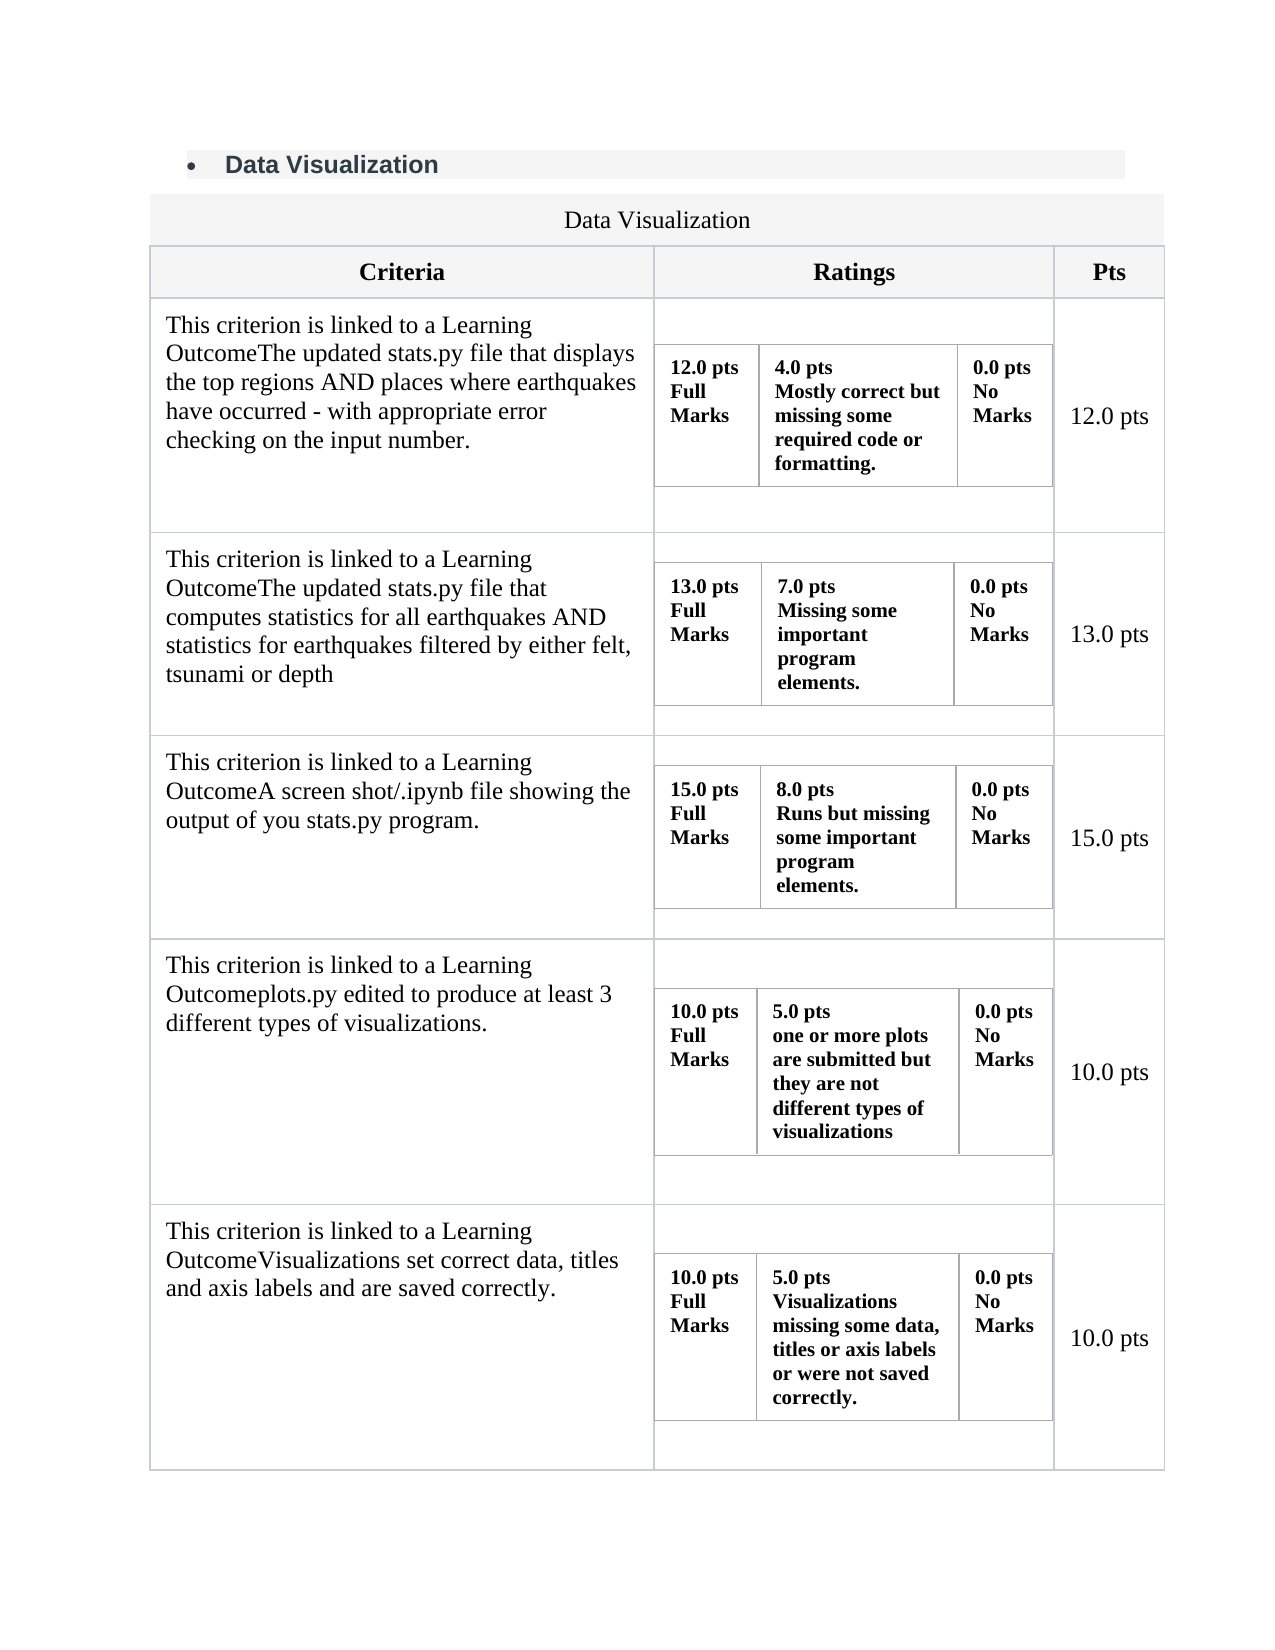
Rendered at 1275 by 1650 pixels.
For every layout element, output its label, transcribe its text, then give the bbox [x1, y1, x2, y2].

table_cell [958, 345, 1052, 486]
table_cell [762, 563, 953, 705]
table_cell This criterion is linked to a Learning OutcomeThe updated stats.py file that computes statistics for all earthquakes AND statistics for earthquakes filtered by either felt, tsunami or depth [151, 533, 653, 735]
table_cell [655, 940, 1053, 988]
table_cell 12.0 pts [1055, 299, 1164, 532]
table_cell This criterion is linked to a Learning OutcomeThe updated stats.py file that displays the top regions AND places where earthquakes have occurred - with appropriate error checking on the input number. [151, 299, 653, 532]
table_cell [655, 487, 1053, 532]
table_cell [655, 345, 758, 486]
table_cell [655, 736, 1053, 765]
table_cell [655, 766, 760, 908]
table_cell [760, 345, 957, 486]
table_cell This criterion is linked to a Learning Outcomeplots.py edited to produce at least 3 different types of visualizations. [151, 940, 653, 1203]
list Data Visualization [187, 150, 1125, 179]
table_cell [655, 299, 1053, 344]
table_cell [655, 1421, 1053, 1469]
table_cell 15.0 pts [1055, 736, 1164, 938]
table_cell This criterion is linked to a Learning OutcomeA screen shot/.ipynb file showing the output of you stats.py program. [151, 736, 653, 938]
table_cell [655, 706, 1053, 735]
table_cell Ratings [655, 247, 1053, 297]
table_cell [960, 1254, 1052, 1420]
table_cell Pts [1055, 247, 1164, 297]
table_cell [655, 989, 1053, 1203]
table_cell [655, 1254, 756, 1420]
table_cell 13.0 pts [1055, 533, 1164, 735]
table_cell [655, 909, 1053, 938]
table_cell [655, 563, 761, 705]
table_cell [957, 766, 1052, 908]
table_cell [757, 1254, 958, 1420]
table_cell [761, 766, 955, 908]
table_cell Criteria [151, 247, 653, 297]
table_cell 10.0 pts [1055, 1205, 1164, 1469]
table_cell [655, 1205, 1053, 1253]
table_header Data Visualization [150, 194, 1164, 245]
table_cell [655, 533, 1053, 562]
table_cell 10.0 pts [1055, 940, 1164, 1203]
table_cell [955, 563, 1052, 705]
table_cell This criterion is linked to a Learning OutcomeVisualizations set correct data, titles and axis labels and are saved correctly. [151, 1205, 653, 1469]
